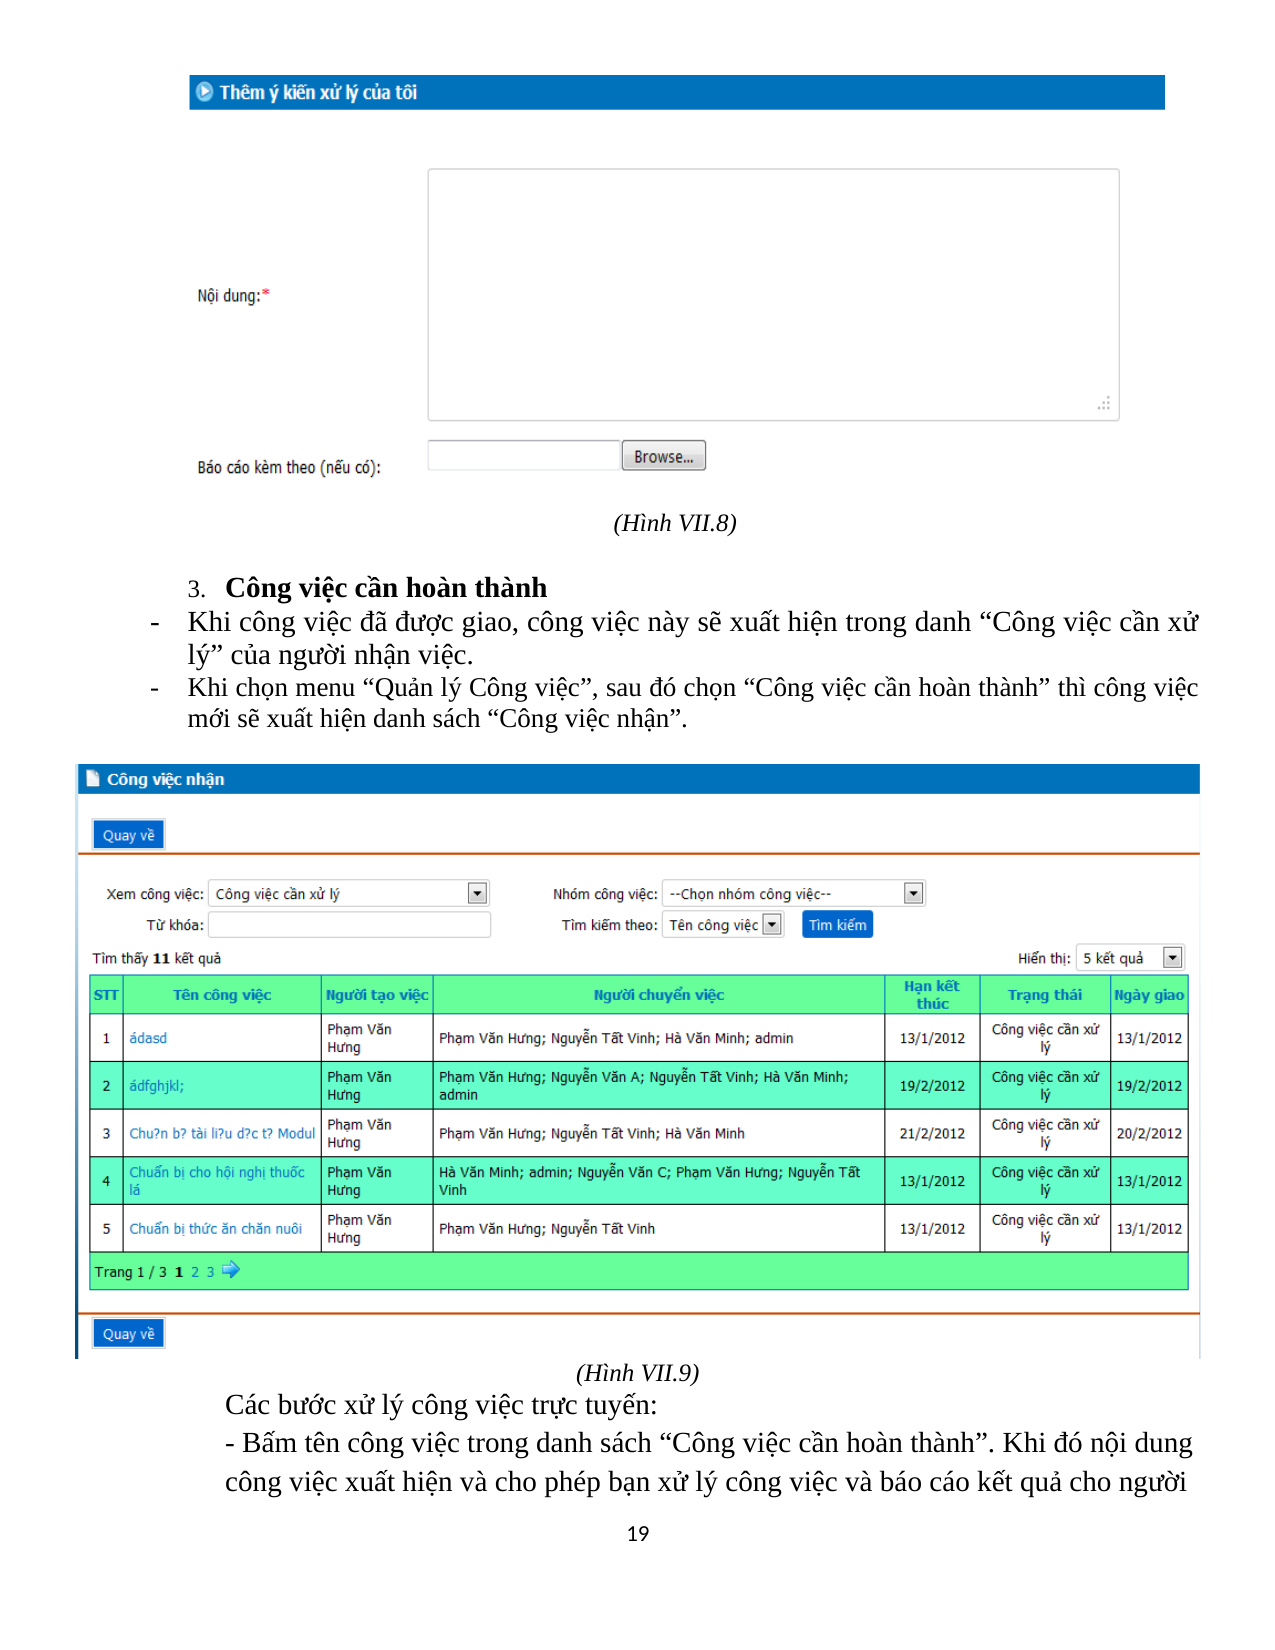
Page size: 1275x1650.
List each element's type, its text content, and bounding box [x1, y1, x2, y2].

picture [75, 764, 1200, 1359]
list Khi công việc đã được giao, công việc này sẽ xuất hiện trong danh “Công việc cần xử lý” của người nhận việc. [150, 604, 1200, 671]
list Khi chọn menu “Quản lý Công việc”, sau đó chọn “Công việc cần hoàn thành” thì công việc mới sẽ xuất hiện danh sách “Công việc nhận”. [150, 671, 1200, 733]
list Công việc cần hoàn thành [187, 570, 1200, 604]
list Các bước xử lý công việc trực tuyến: [225, 1387, 1200, 1420]
list (Hình VII.8) [150, 508, 1200, 537]
list (Hình VII.9) [75, 1359, 1200, 1387]
picture [185, 75, 1165, 508]
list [225, 1425, 1200, 1497]
